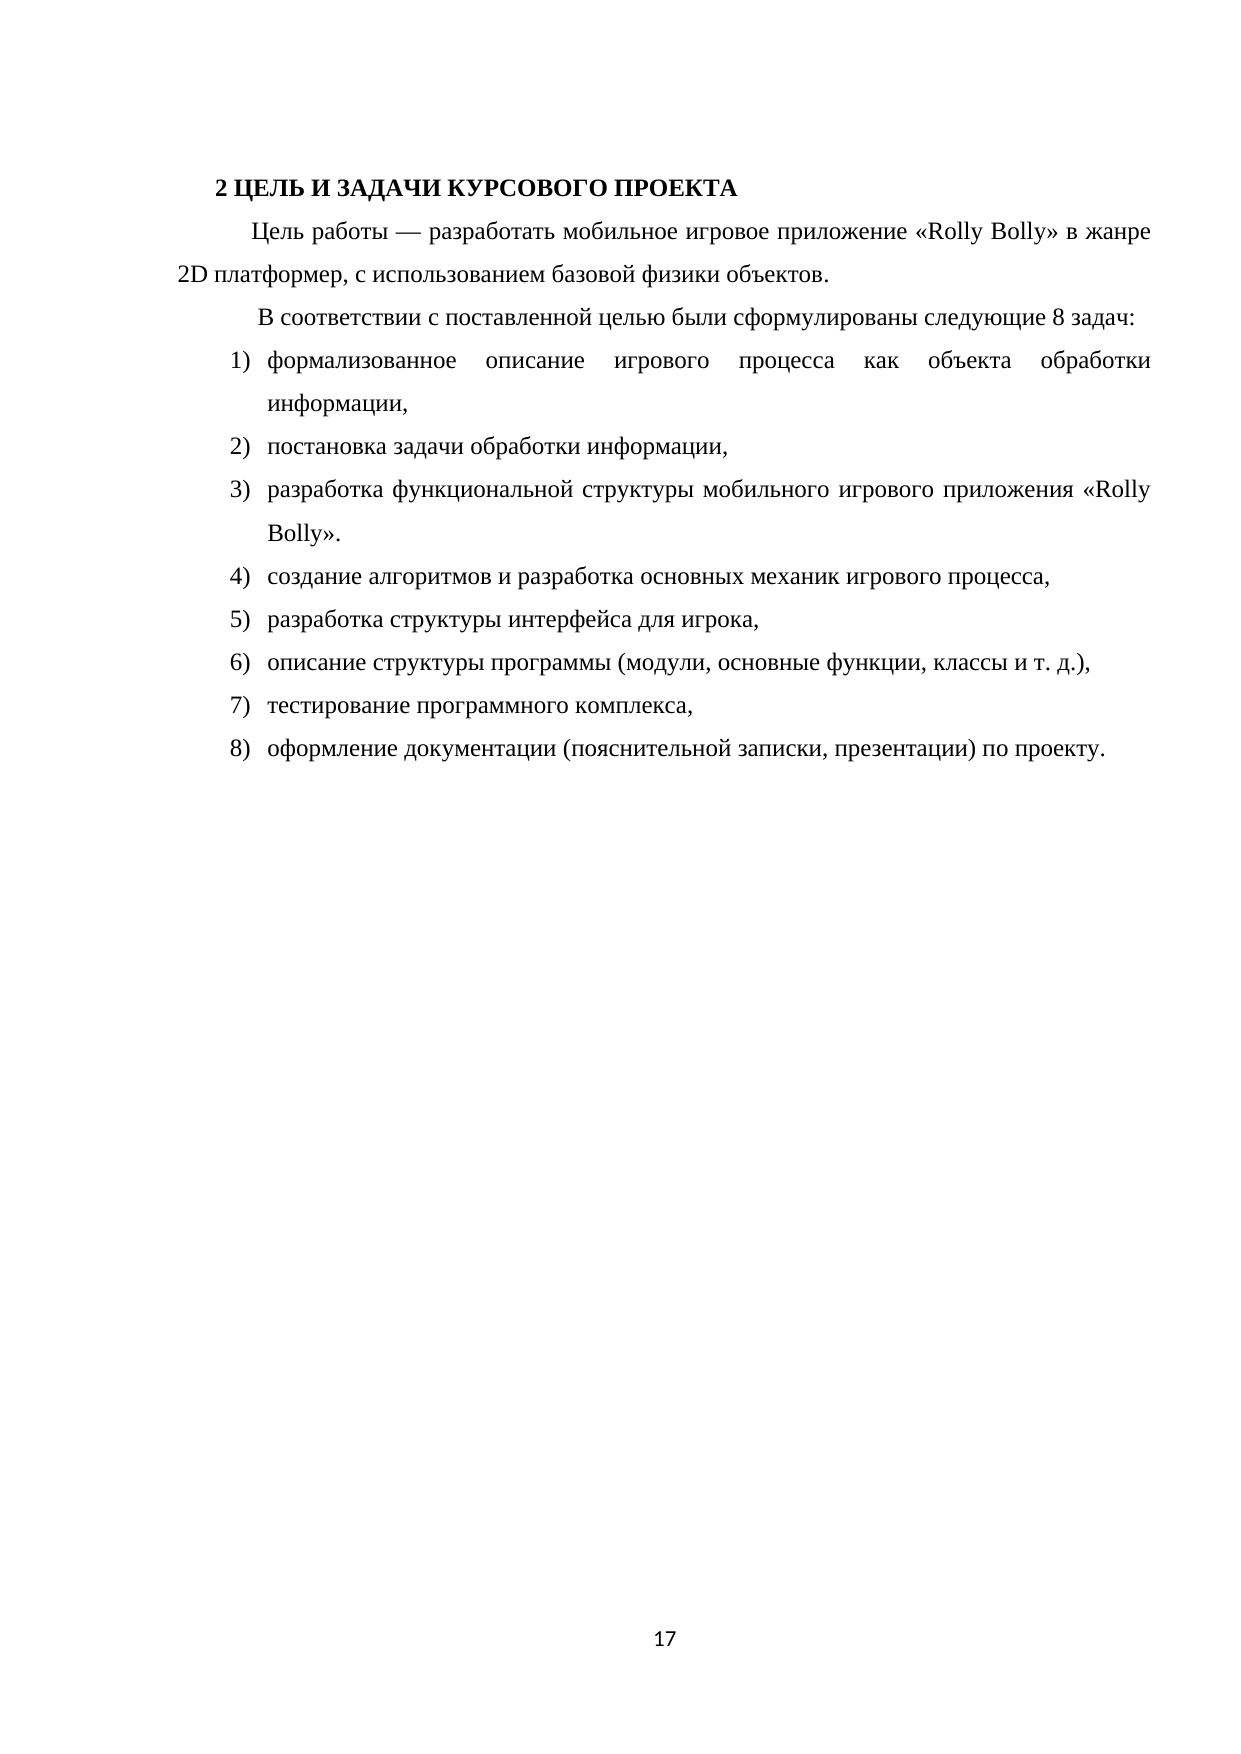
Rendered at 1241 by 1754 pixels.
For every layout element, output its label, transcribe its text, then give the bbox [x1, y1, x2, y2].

list формализованное описание игрового процесса как объекта обработки информации, [229, 345, 1152, 417]
list создание алгоритмов и разработка основных механик игрового процесса, [229, 561, 1152, 589]
list разработка функциональной структуры мобильного игрового приложения «Rolly Bolly». [229, 474, 1152, 546]
subtitle 2 ЦЕЛЬ И ЗАДАЧИ КУРСОВОГО ПРОЕКТА [177, 173, 1152, 201]
list разработка структуры интерфейса для игрока, [229, 604, 1152, 633]
text Цель работы — разработать мобильное игровое приложение «Rolly Bolly» в жанре 2D платформер, с использованием базовой физики объектов. [177, 216, 1152, 288]
list оформление документации (пояснительной записки, презентации) по проекту. [229, 733, 1152, 762]
list тестирование программного комплекса, [229, 690, 1152, 719]
text В соответствии с поставленной целью были сформулированы следующие 8 задач: [177, 302, 1152, 331]
list постановка задачи обработки информации, [229, 431, 1152, 460]
list описание структуры программы (модули, основные функции, классы и т. д.), [229, 647, 1152, 676]
